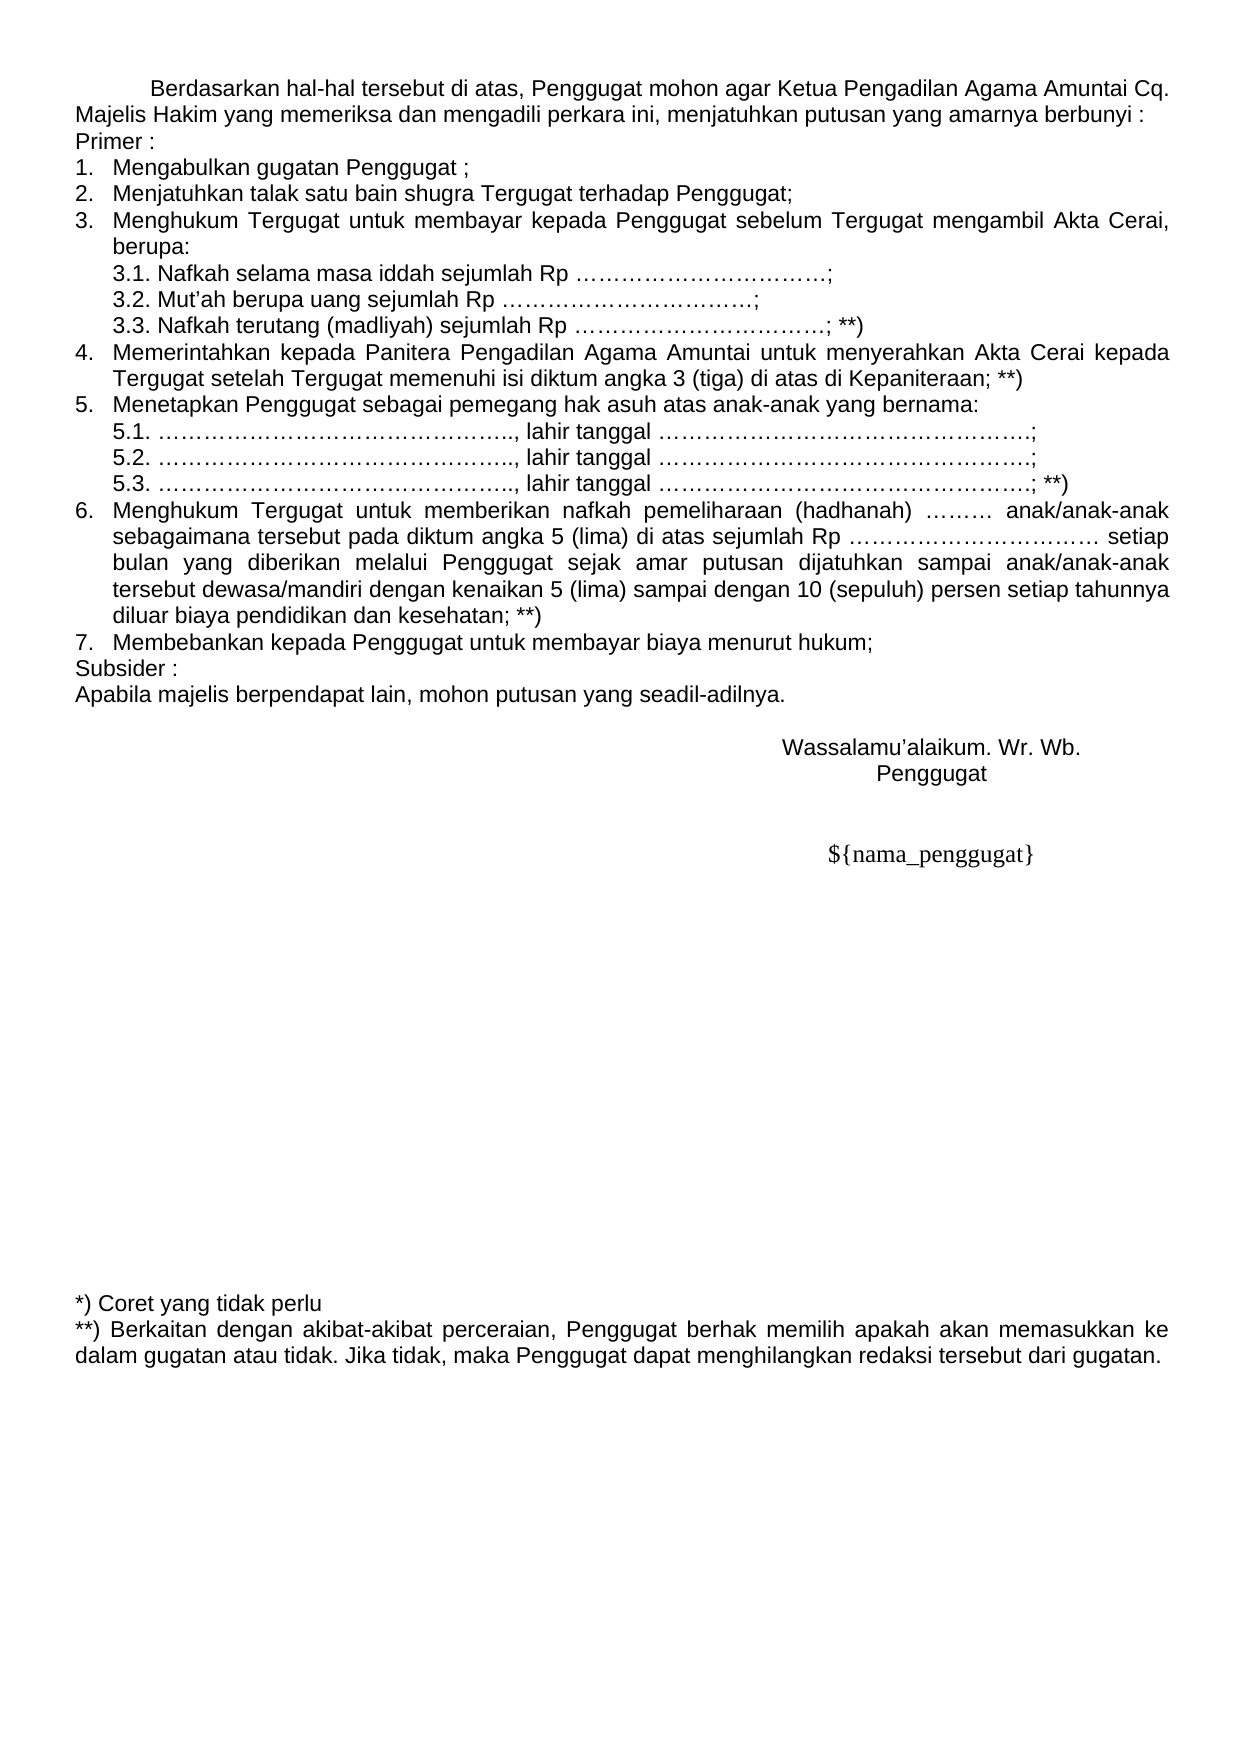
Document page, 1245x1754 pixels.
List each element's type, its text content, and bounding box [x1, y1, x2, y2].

text Subsider : [75, 655, 1170, 681]
text Apabila majelis berpendapat lain, mohon putusan yang seadil-adilnya. [75, 681, 1170, 707]
list 3.3. Nafkah terutang (madliyah) sejumlah Rp ……………………………; **) [112, 312, 1170, 338]
list 5.2. ……………………………………….., lahir tanggal ………………………………………….; [112, 444, 1170, 470]
text Penggugat [75, 760, 1170, 787]
text Wassalamu’alaikum. Wr. Wb. [75, 734, 1170, 760]
list 3.2. Mut’ah berupa uang sejumlah Rp ……………………………; [112, 286, 1170, 312]
list Menetapkan Penggugat sebagai pemegang hak asuh atas anak-anak yang bernama: [75, 391, 1170, 418]
list Membebankan kepada Penggugat untuk membayar biaya menurut hukum; [75, 628, 1170, 655]
text *) Coret yang tidak perlu [75, 1290, 1170, 1316]
list 5.3. ……………………………………….., lahir tanggal ………………………………………….; **) [112, 470, 1170, 497]
text Primer : [75, 128, 1170, 154]
list 5.1. ……………………………………….., lahir tanggal ………………………………………….; [112, 418, 1170, 444]
list Mengabulkan gugatan Penggugat ; [75, 154, 1170, 180]
list Menghukum Tergugat untuk membayar kepada Penggugat sebelum Tergugat mengambil Akta Cerai, berupa: [75, 207, 1170, 259]
text ${nama_penggugat} [75, 839, 1170, 868]
text Berdasarkan hal-hal tersebut di atas, Penggugat mohon agar Ketua Pengadilan Agama Amuntai Cq. Majelis Hakim yang memeriksa dan mengadili perkara ini, menjatuhkan putusan yang amarnya berbunyi : [75, 75, 1170, 128]
list Memerintahkan kepada Panitera Pengadilan Agama Amuntai untuk menyerahkan Akta Cerai kepada Tergugat setelah Tergugat memenuhi isi diktum angka 3 (tiga) di atas di Kepaniteraan; **) [75, 338, 1170, 391]
list 3.1. Nafkah selama masa iddah sejumlah Rp ……………………………; [112, 259, 1170, 286]
list Menjatuhkan talak satu bain shugra Tergugat terhadap Penggugat; [75, 180, 1170, 207]
